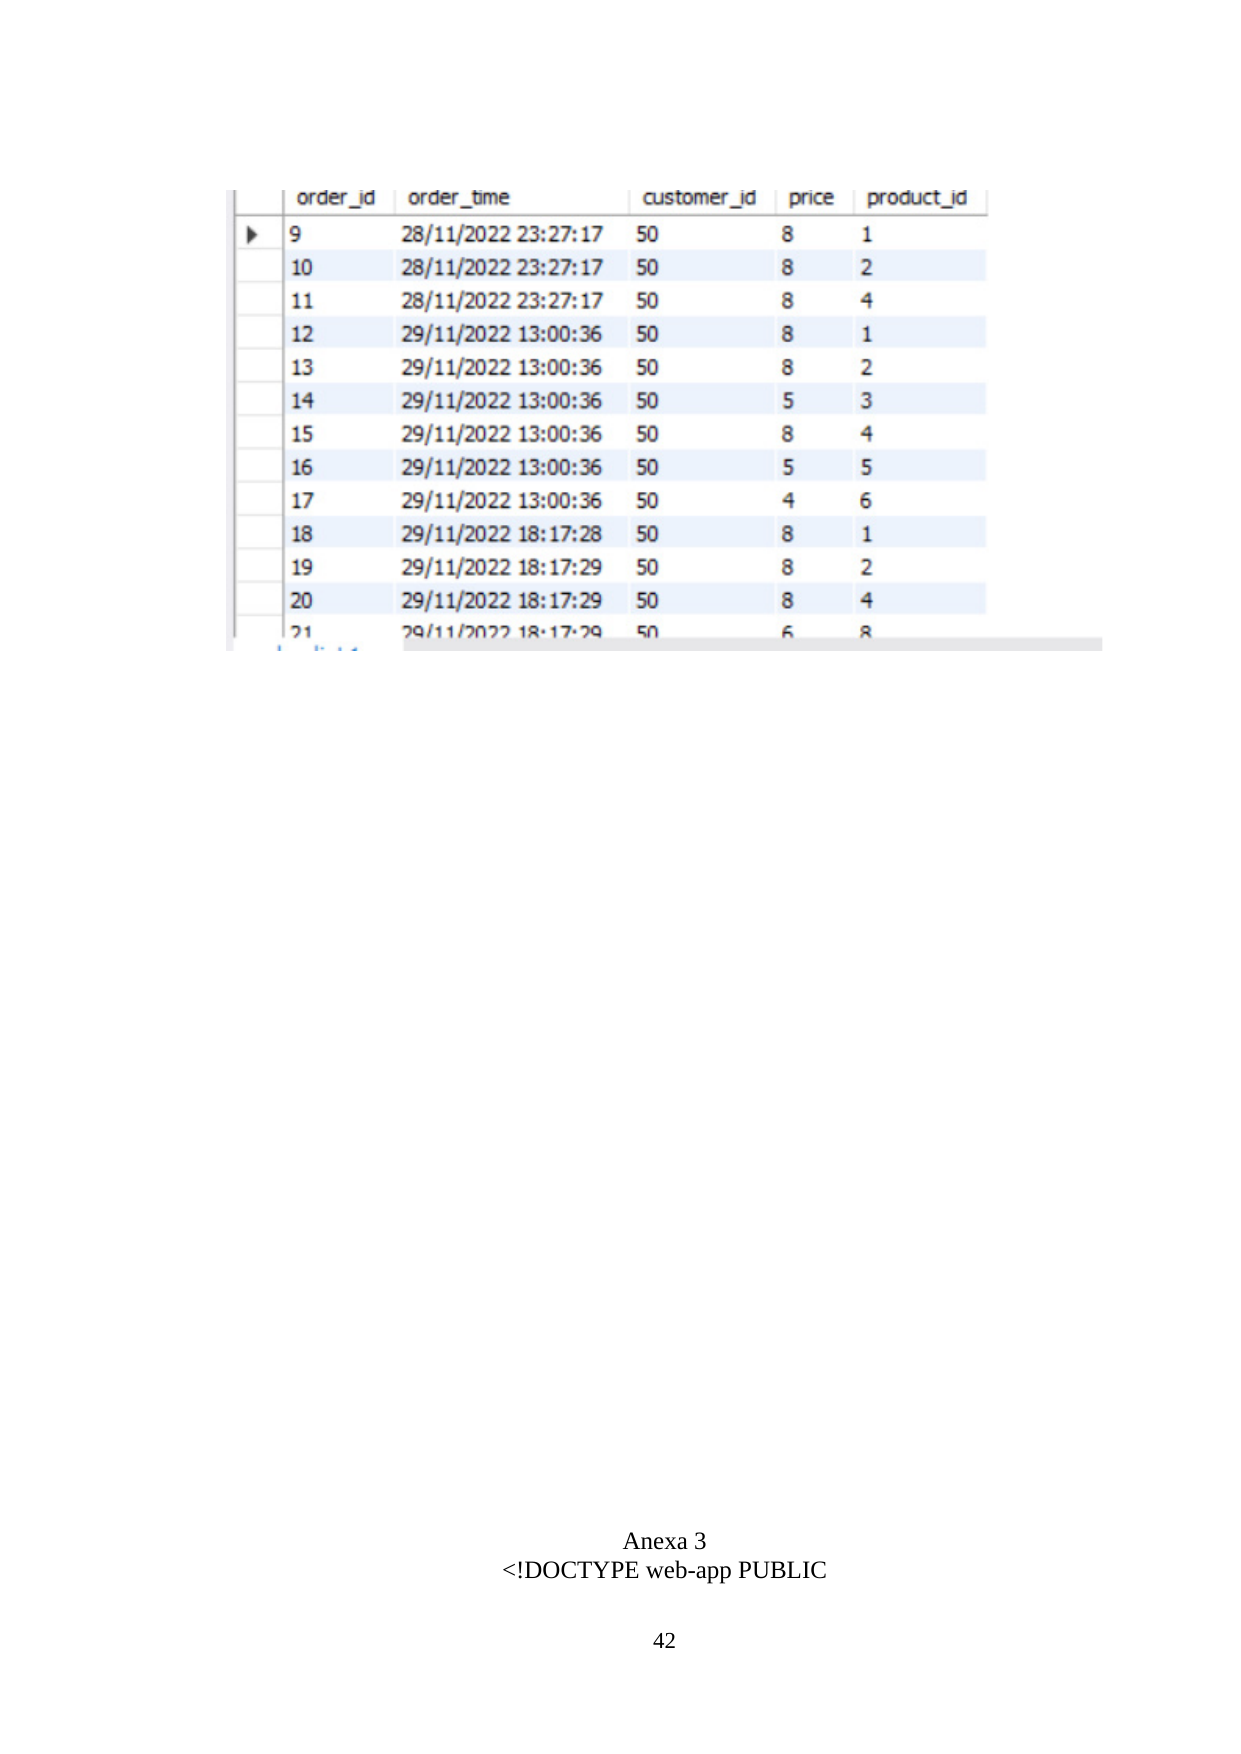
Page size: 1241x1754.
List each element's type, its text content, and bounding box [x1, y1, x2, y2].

picture [226, 190, 1103, 651]
text Anexa 3 [177, 1526, 1152, 1555]
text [177, 1555, 1152, 1584]
